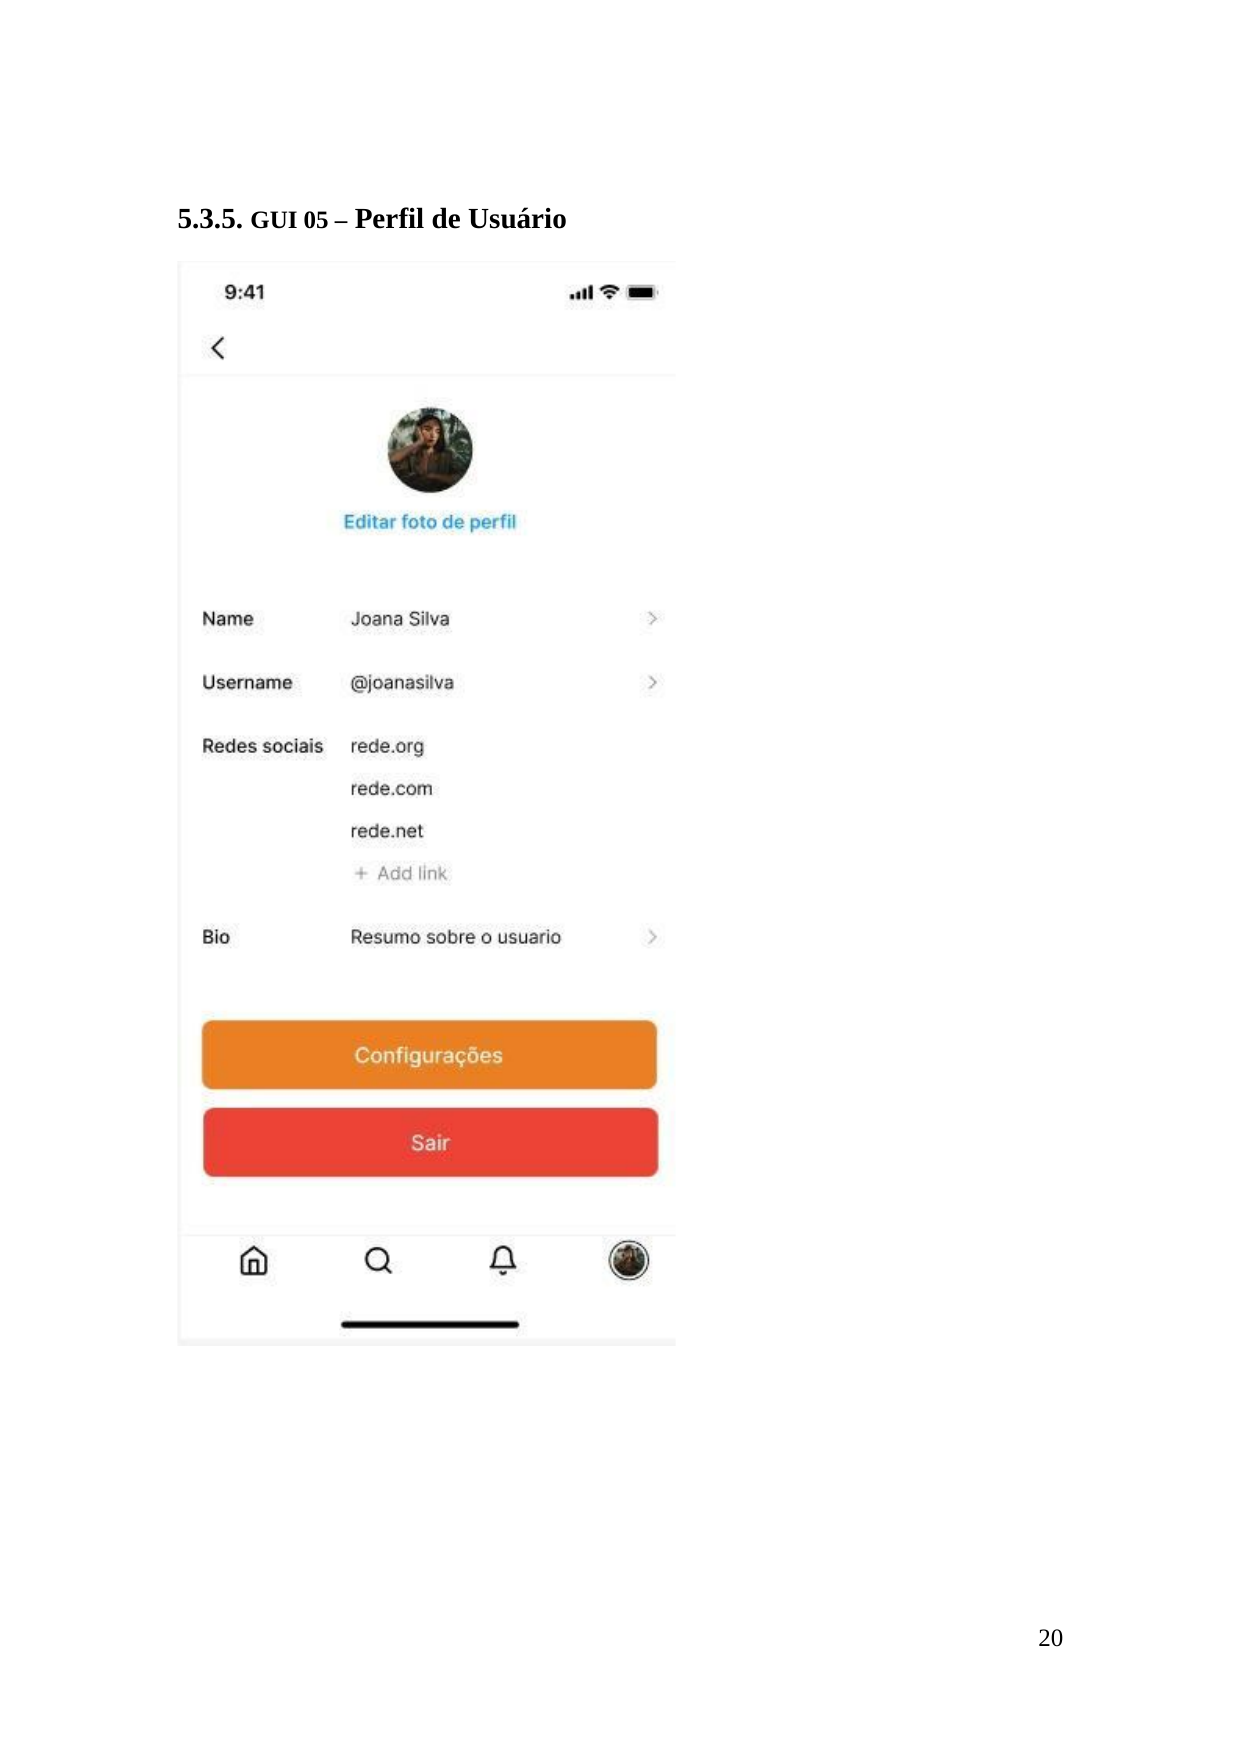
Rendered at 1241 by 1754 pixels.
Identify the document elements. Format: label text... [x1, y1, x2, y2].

subtitle 5.3.5. GUI 05 – Perfil de Usuário [177, 202, 1063, 235]
picture [177, 261, 676, 1346]
